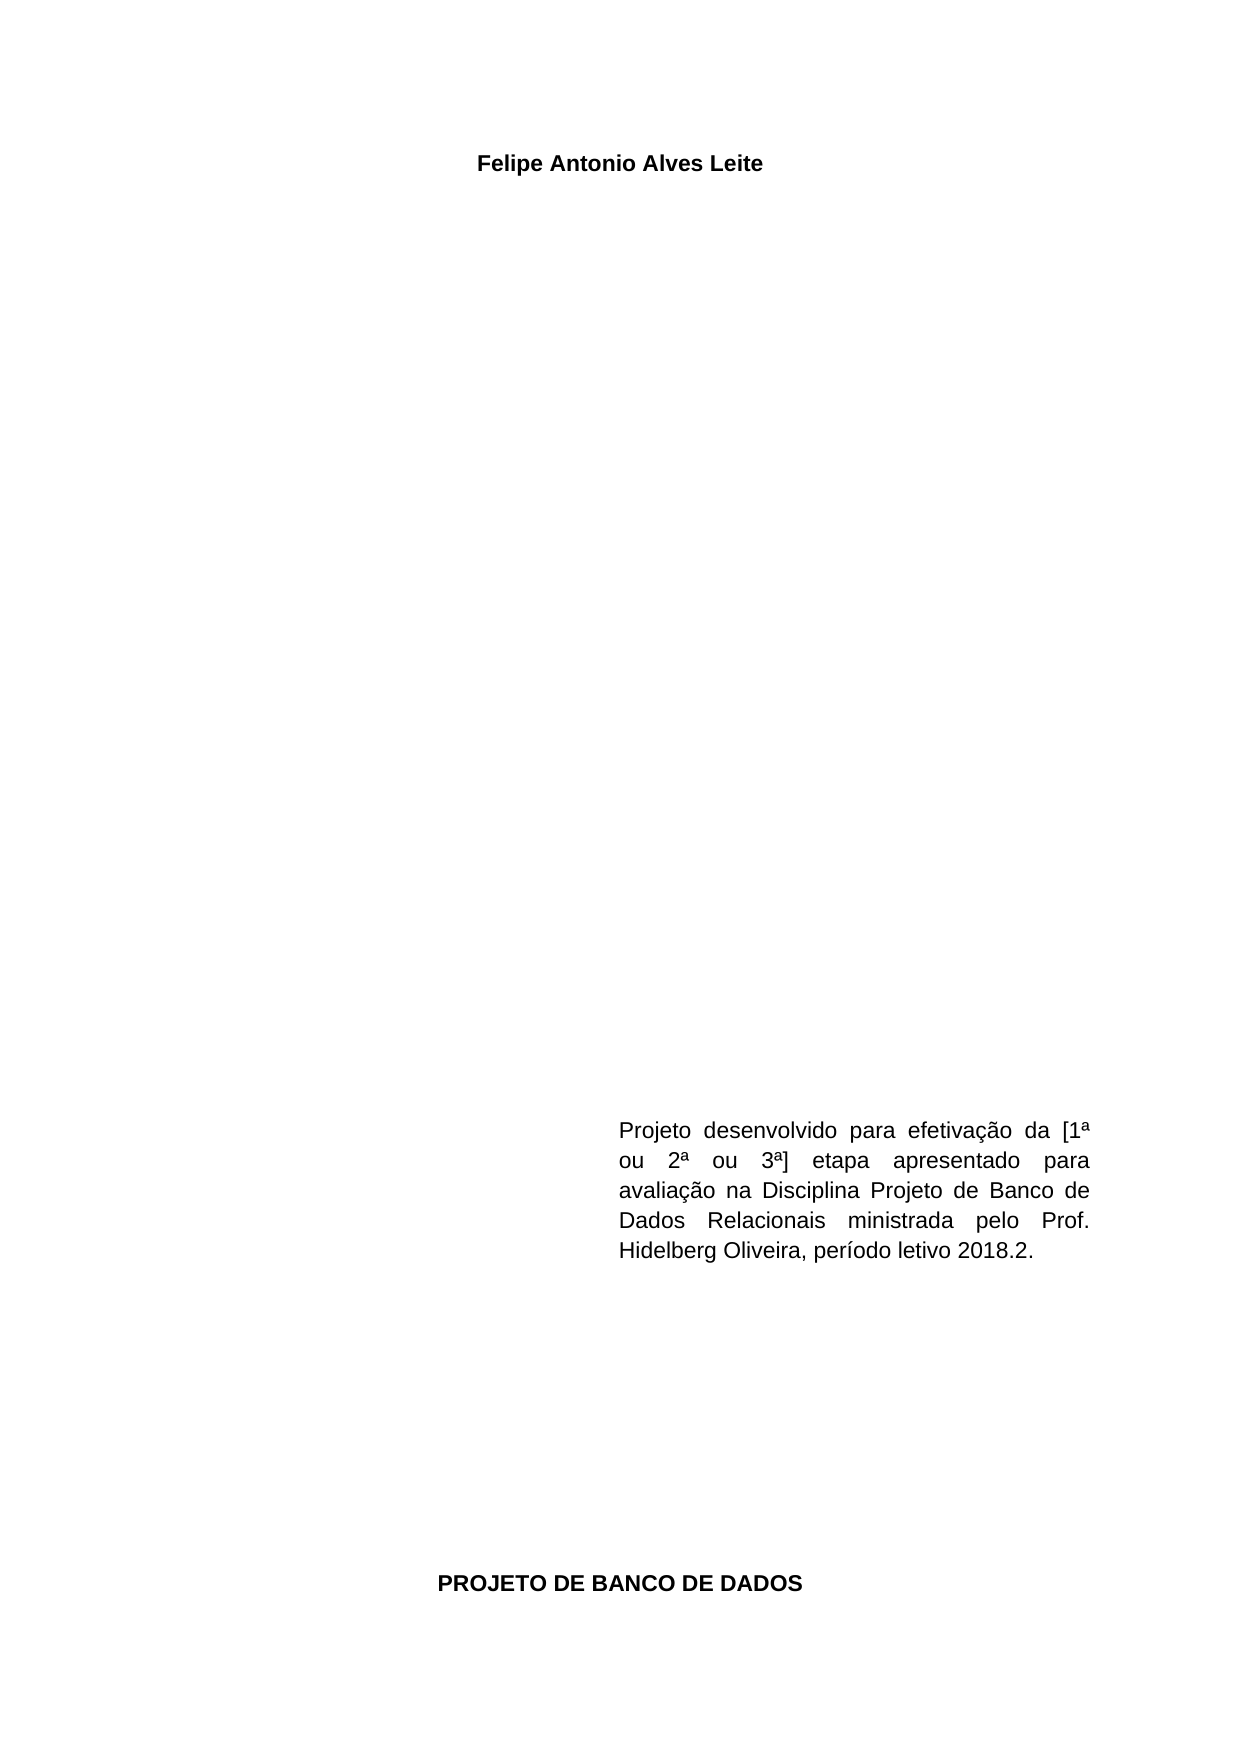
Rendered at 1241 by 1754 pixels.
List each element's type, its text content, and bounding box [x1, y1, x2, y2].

text Felipe Antonio Alves Leite [150, 150, 1090, 176]
text PROJETO DE BANCO DE DADOS [150, 1570, 1090, 1596]
text Projeto desenvolvido para efetivação da [1ª ou 2ª ou 3ª] etapa apresentado para avaliação na Disciplina Projeto de Banco de Dados Relacionais ministrada pelo Prof. Hidelberg Oliveira, período letivo 2018.2. [619, 1117, 1090, 1264]
